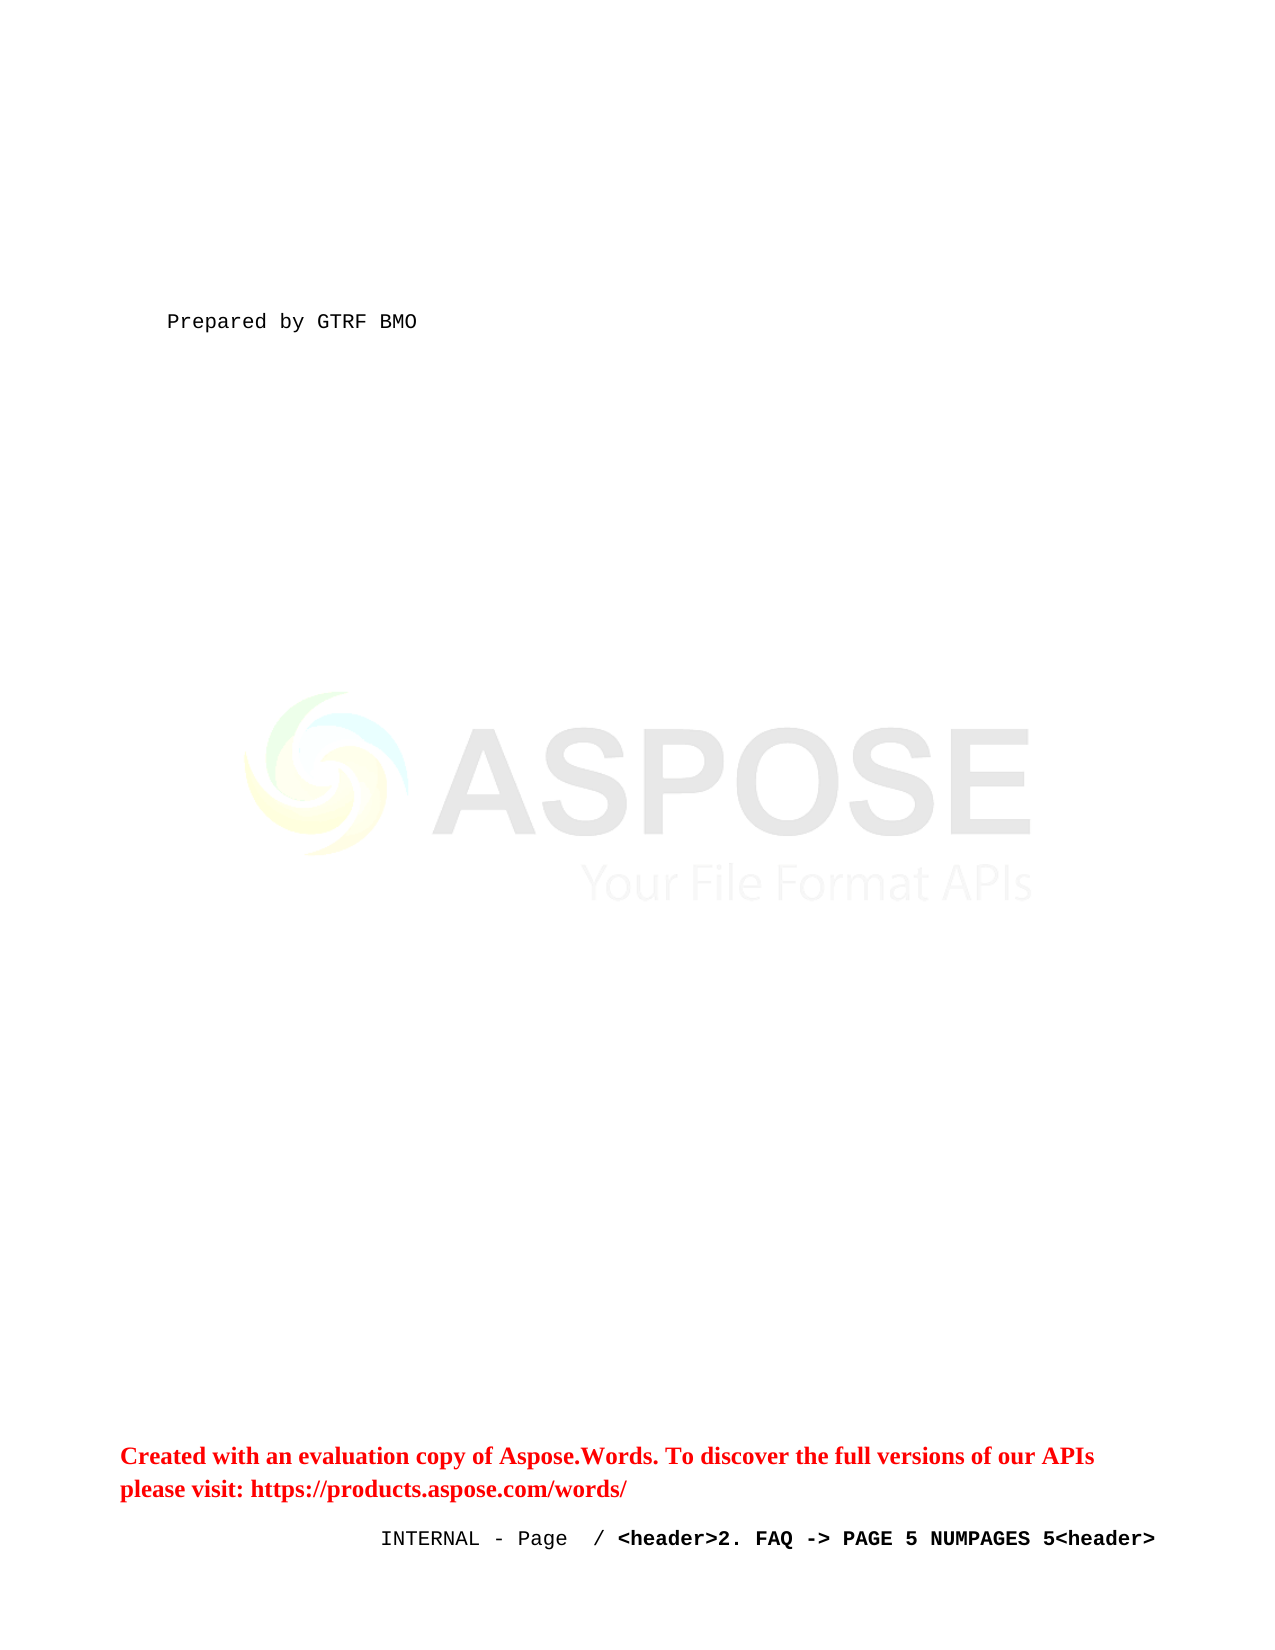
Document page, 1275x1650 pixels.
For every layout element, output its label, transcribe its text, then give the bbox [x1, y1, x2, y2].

text Prepared by GTRF BMO [167, 308, 1155, 333]
